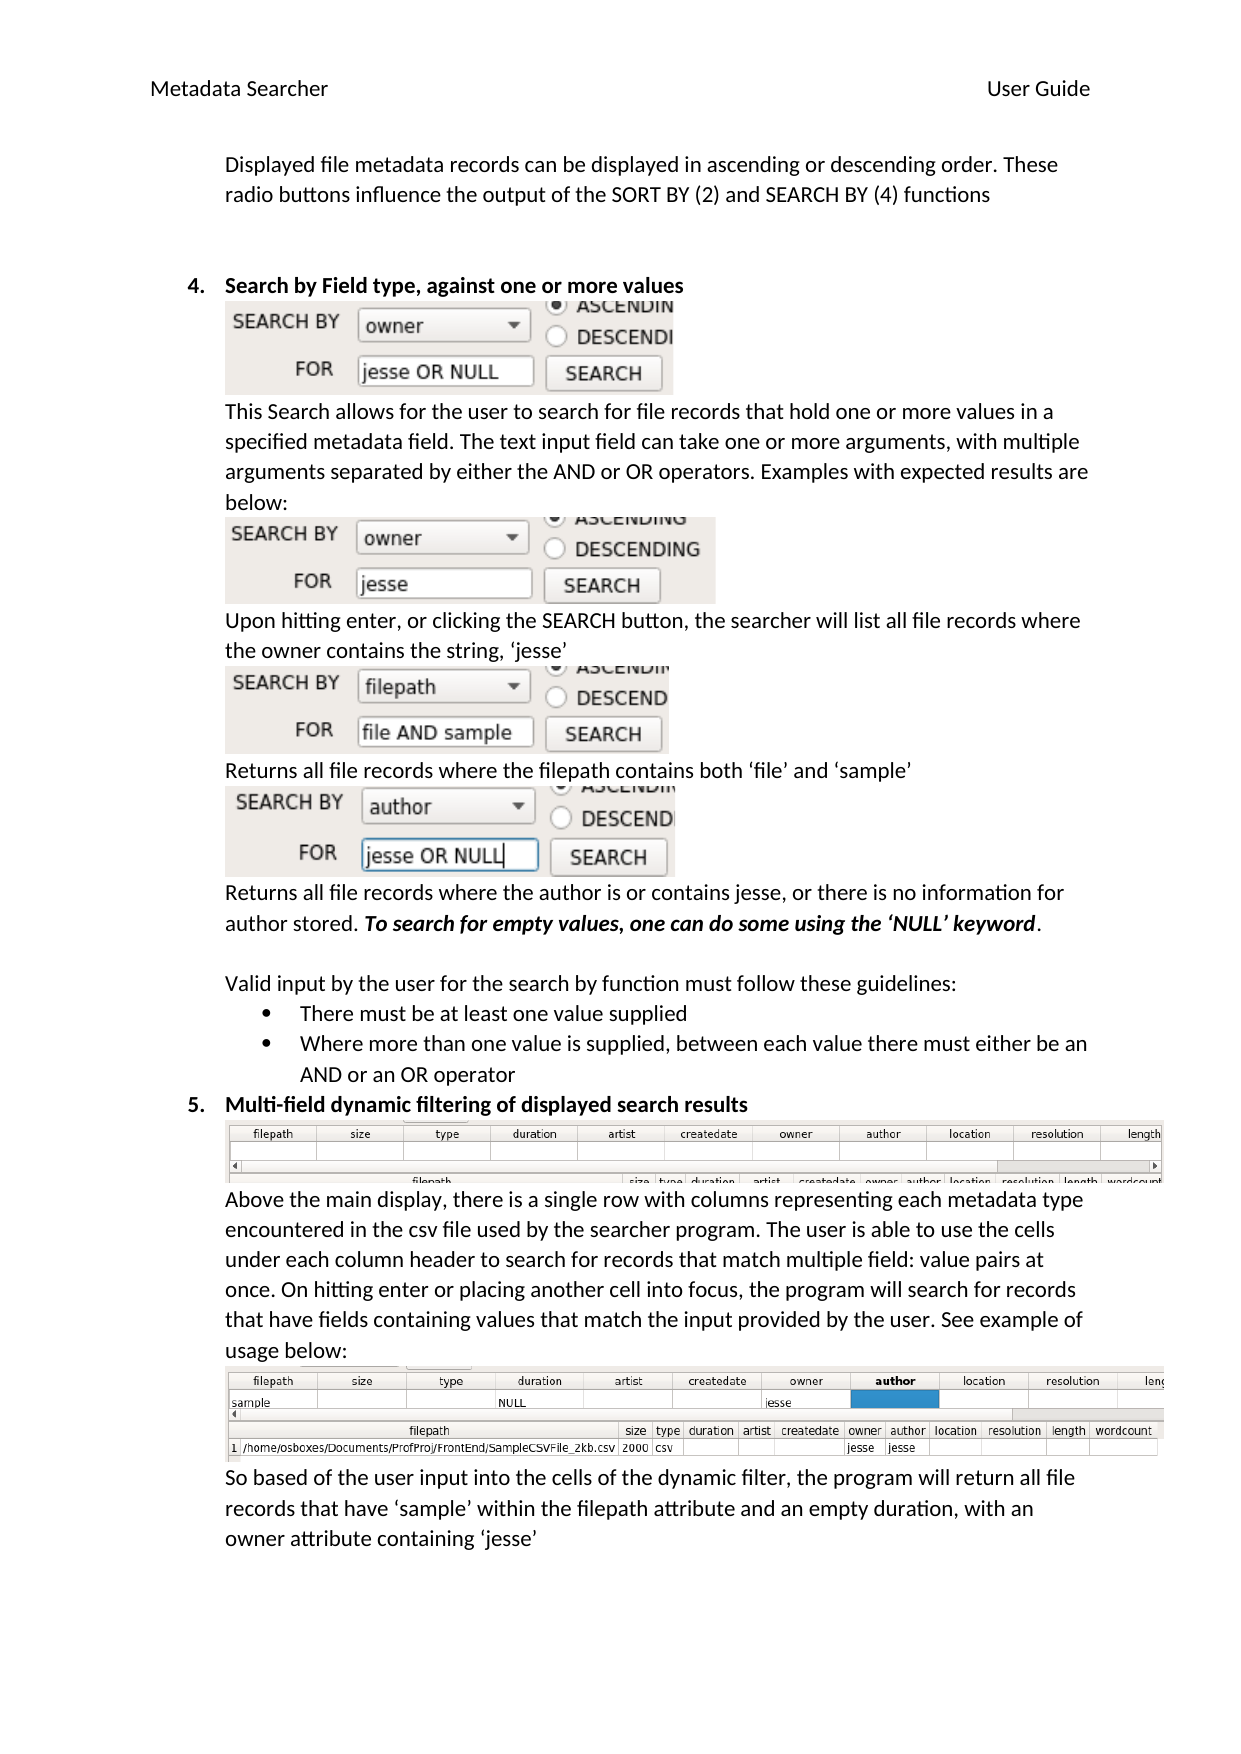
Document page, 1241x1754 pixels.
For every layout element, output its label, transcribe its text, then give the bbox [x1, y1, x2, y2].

list This Search allows for the user to search for file records that hold one or more values in a specified metadata field. The text input field can take one or more arguments, with multiple arguments separated by either the AND or OR operators. Examples with expected results are below: [225, 397, 1090, 516]
picture [225, 301, 674, 395]
picture [225, 786, 675, 877]
list Where more than one value is supplied, between each value there must either be an AND or an OR operator [262, 1029, 1090, 1088]
list There must be at least one value supplied [262, 999, 1090, 1027]
list So based of the user input into the cells of the dynamic filter, the program will return all file records that have ‘sample’ within the filepath attribute and an empty duration, with an owner attribute containing ‘jesse’ [225, 1463, 1090, 1552]
list Returns all file records where the filepath contains both ‘file’ and ‘sample’ [225, 756, 1090, 784]
picture [225, 517, 716, 604]
picture [225, 666, 669, 754]
list Returns all file records where the author is or contains jesse, or there is no information for author stored. To search for empty values, one can do some using the ‘NULL’ keyword. [225, 878, 1090, 937]
list Valid input by the user for the search by function must follow these guidelines: [225, 969, 1090, 997]
list Above the main display, there is a single row with columns representing each metadata type encountered in the csv file used by the searcher program. The user is able to use the cells under each column header to search for records that match multiple field: value pairs at once. On hitting enter or placing another cell into focus, the program will search for records that have fields containing values that match the input provided by the user. See example of usage below: [225, 1185, 1090, 1364]
list Displayed file metadata records can be displayed in ascending or descending order. These radio buttons influence the output of the SORT BY (2) and SEARCH BY (4) functions [225, 150, 1090, 208]
picture [225, 1120, 1164, 1183]
list Search by Field type, against one or more values [187, 271, 1090, 299]
list Upon hitting enter, or clicking the SEARCH button, the searcher will list all file records where the owner contains the string, ‘jesse’ [225, 606, 1090, 664]
list Multi-field dynamic filtering of displayed search results [187, 1090, 1090, 1118]
picture [225, 1366, 1164, 1462]
